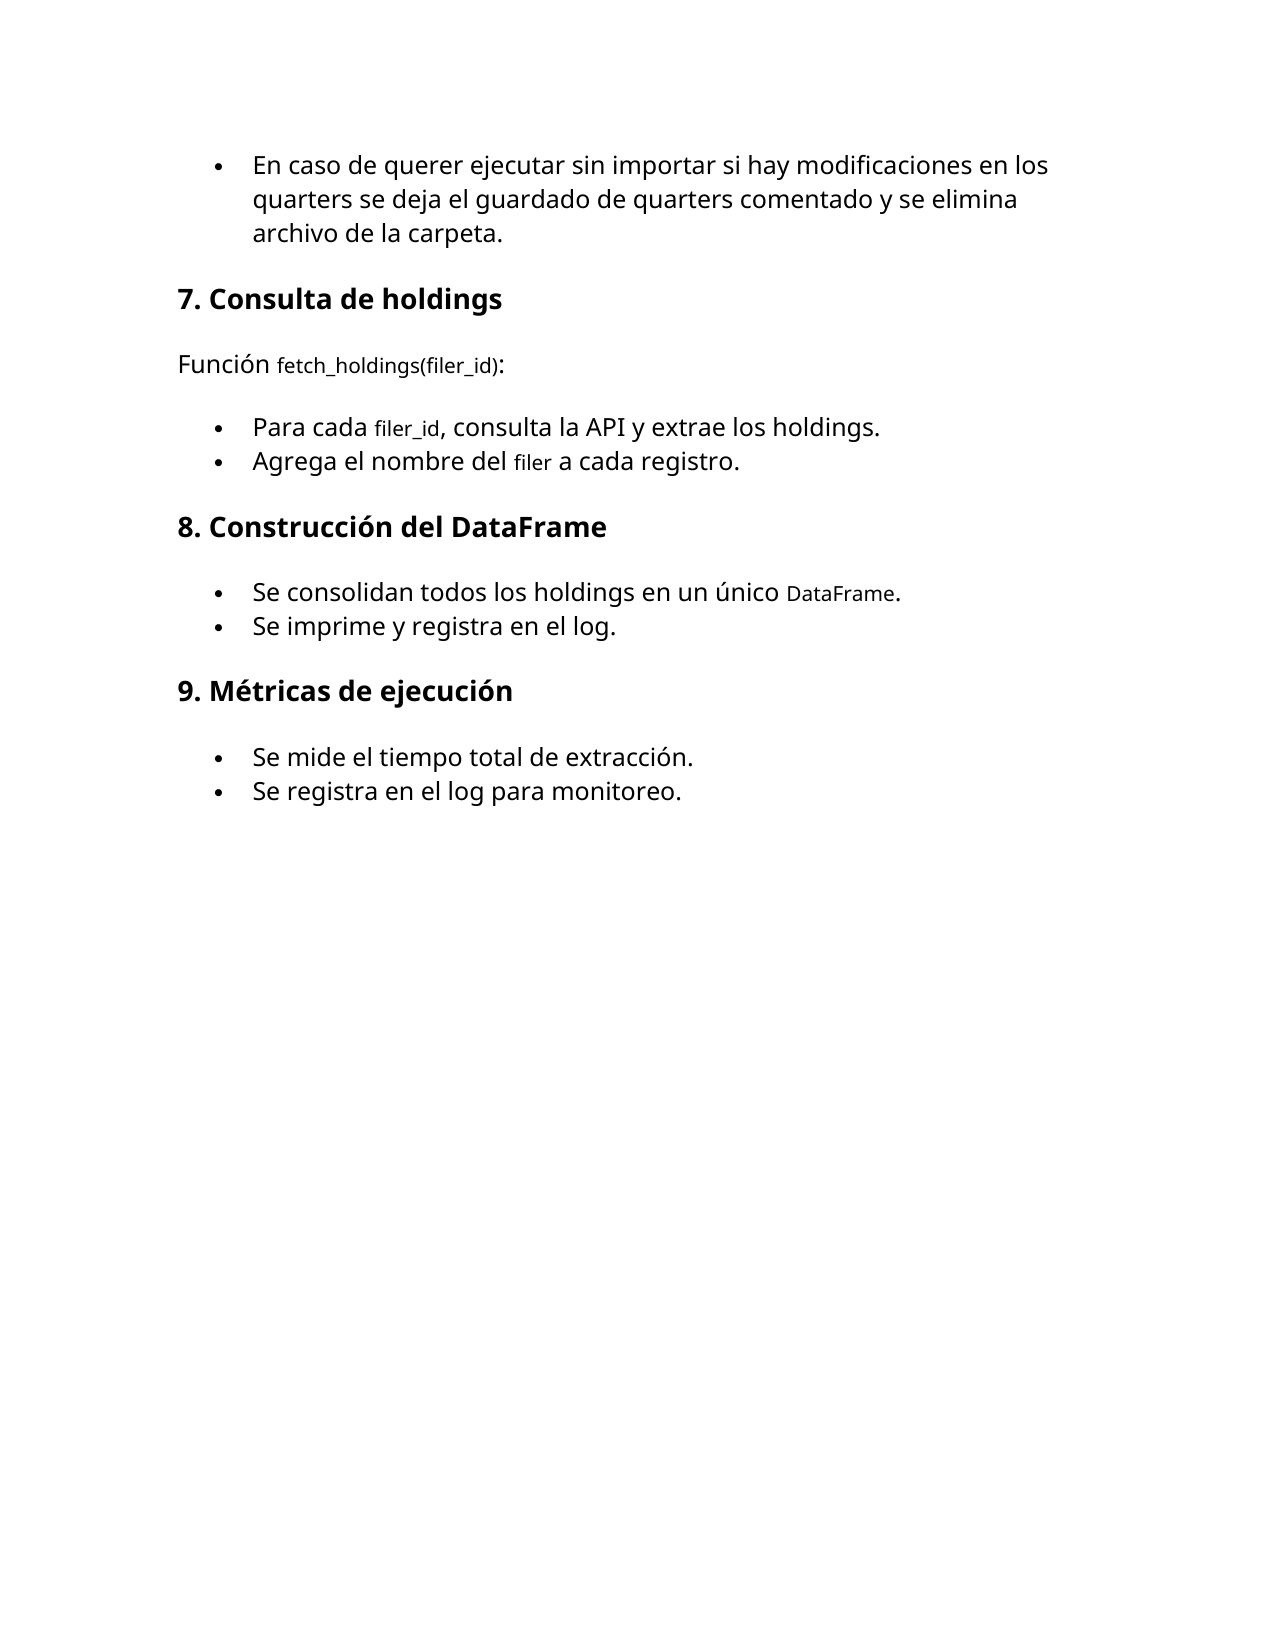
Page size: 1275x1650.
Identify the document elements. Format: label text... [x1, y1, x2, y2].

text 7. Consulta de holdings [177, 279, 1098, 317]
text Función fetch_holdings(filer_id): [177, 346, 1098, 381]
text 9. Métricas de ejecución [177, 672, 1098, 710]
list Se mide el tiempo total de extracción. [215, 739, 1098, 773]
text 8. Construcción del DataFrame [177, 507, 1098, 545]
list En caso de querer ejecutar sin importar si hay modificaciones en los quarters se deja el guardado de quarters comentado y se elimina archivo de la carpeta. [215, 148, 1098, 250]
list Se registra en el log para monitoreo. [215, 773, 1098, 807]
list Agrega el nombre del filer a cada registro. [215, 444, 1098, 478]
list Para cada filer_id, consulta la API y extrae los holdings. [215, 410, 1098, 444]
list Se consolidan todos los holdings en un único DataFrame. [215, 574, 1098, 608]
list Se imprime y registra en el log. [215, 608, 1098, 643]
